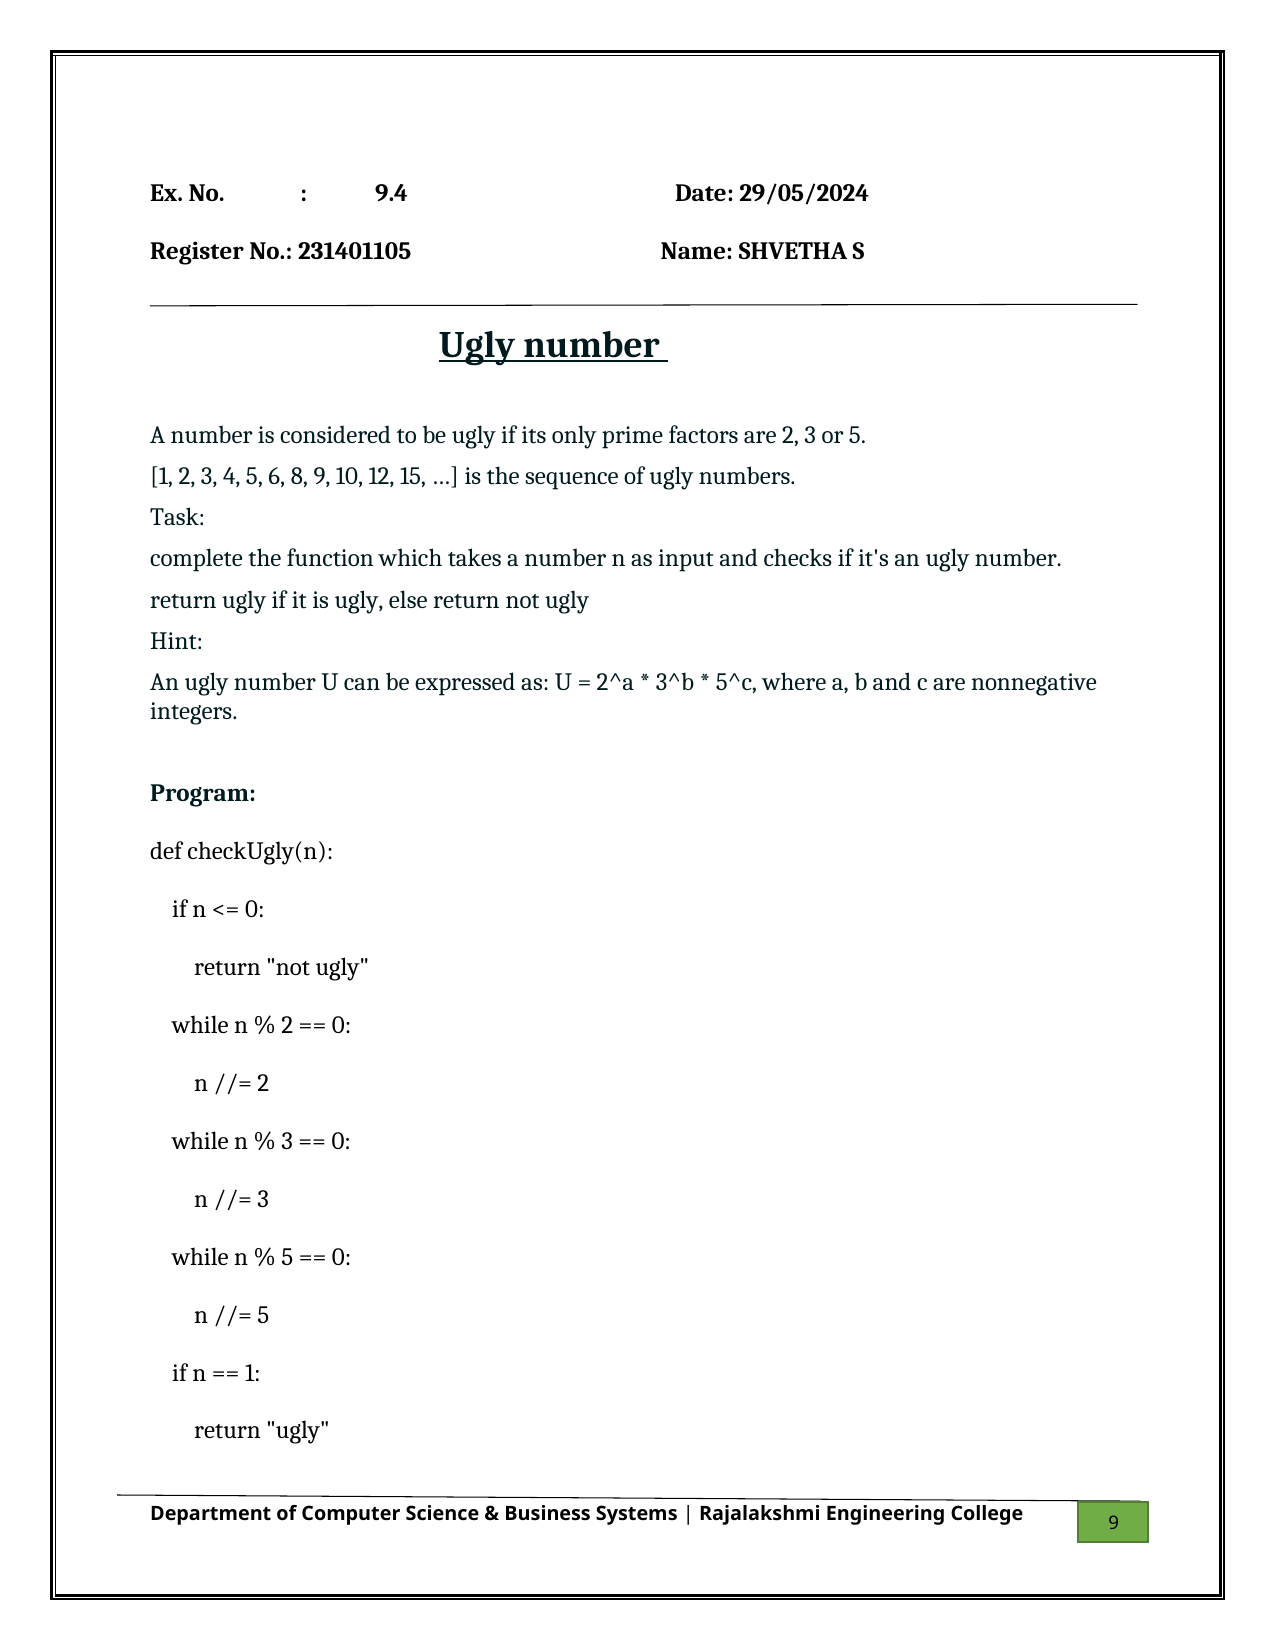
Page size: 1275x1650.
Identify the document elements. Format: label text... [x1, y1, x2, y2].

text return "ugly" [150, 1416, 1125, 1445]
text while n % 2 == 0: [150, 1011, 1125, 1040]
text [1, 2, 3, 4, 5, 6, 8, 9, 10, 12, 15, …] is the sequence of ugly numbers. [150, 462, 1125, 491]
text while n % 5 == 0: [150, 1243, 1125, 1271]
text Hint: [150, 627, 1125, 656]
text return "not ugly" [150, 953, 1125, 982]
text n //= 5 [150, 1301, 1125, 1329]
text Ex. No. : 9.4 Date: 29/05/2024 [150, 179, 1125, 208]
text if n <= 0: [150, 895, 1125, 924]
text Register No.: 231401105 Name: SHVETHA S [150, 237, 1125, 266]
text An ugly number U can be expressed as: U = 2^a * 3^b * 5^c, where a, b and c are nonnegative integers. [150, 668, 1125, 726]
text def checkUgly(n): [150, 837, 1125, 866]
text if n == 1: [150, 1358, 1125, 1387]
text A number is considered to be ugly if its only prime factors are 2, 3 or 5. [150, 421, 1125, 449]
text n //= 3 [150, 1185, 1125, 1213]
text return ugly if it is ugly, else return not ugly [150, 586, 1125, 614]
text Task: [150, 503, 1125, 532]
text complete the function which takes a number n as input and checks if it's an ugly number. [150, 544, 1125, 573]
text Ugly number [150, 324, 1125, 367]
text n //= 2 [150, 1069, 1125, 1098]
text Program: [150, 779, 1125, 808]
text while n % 3 == 0: [150, 1127, 1125, 1156]
